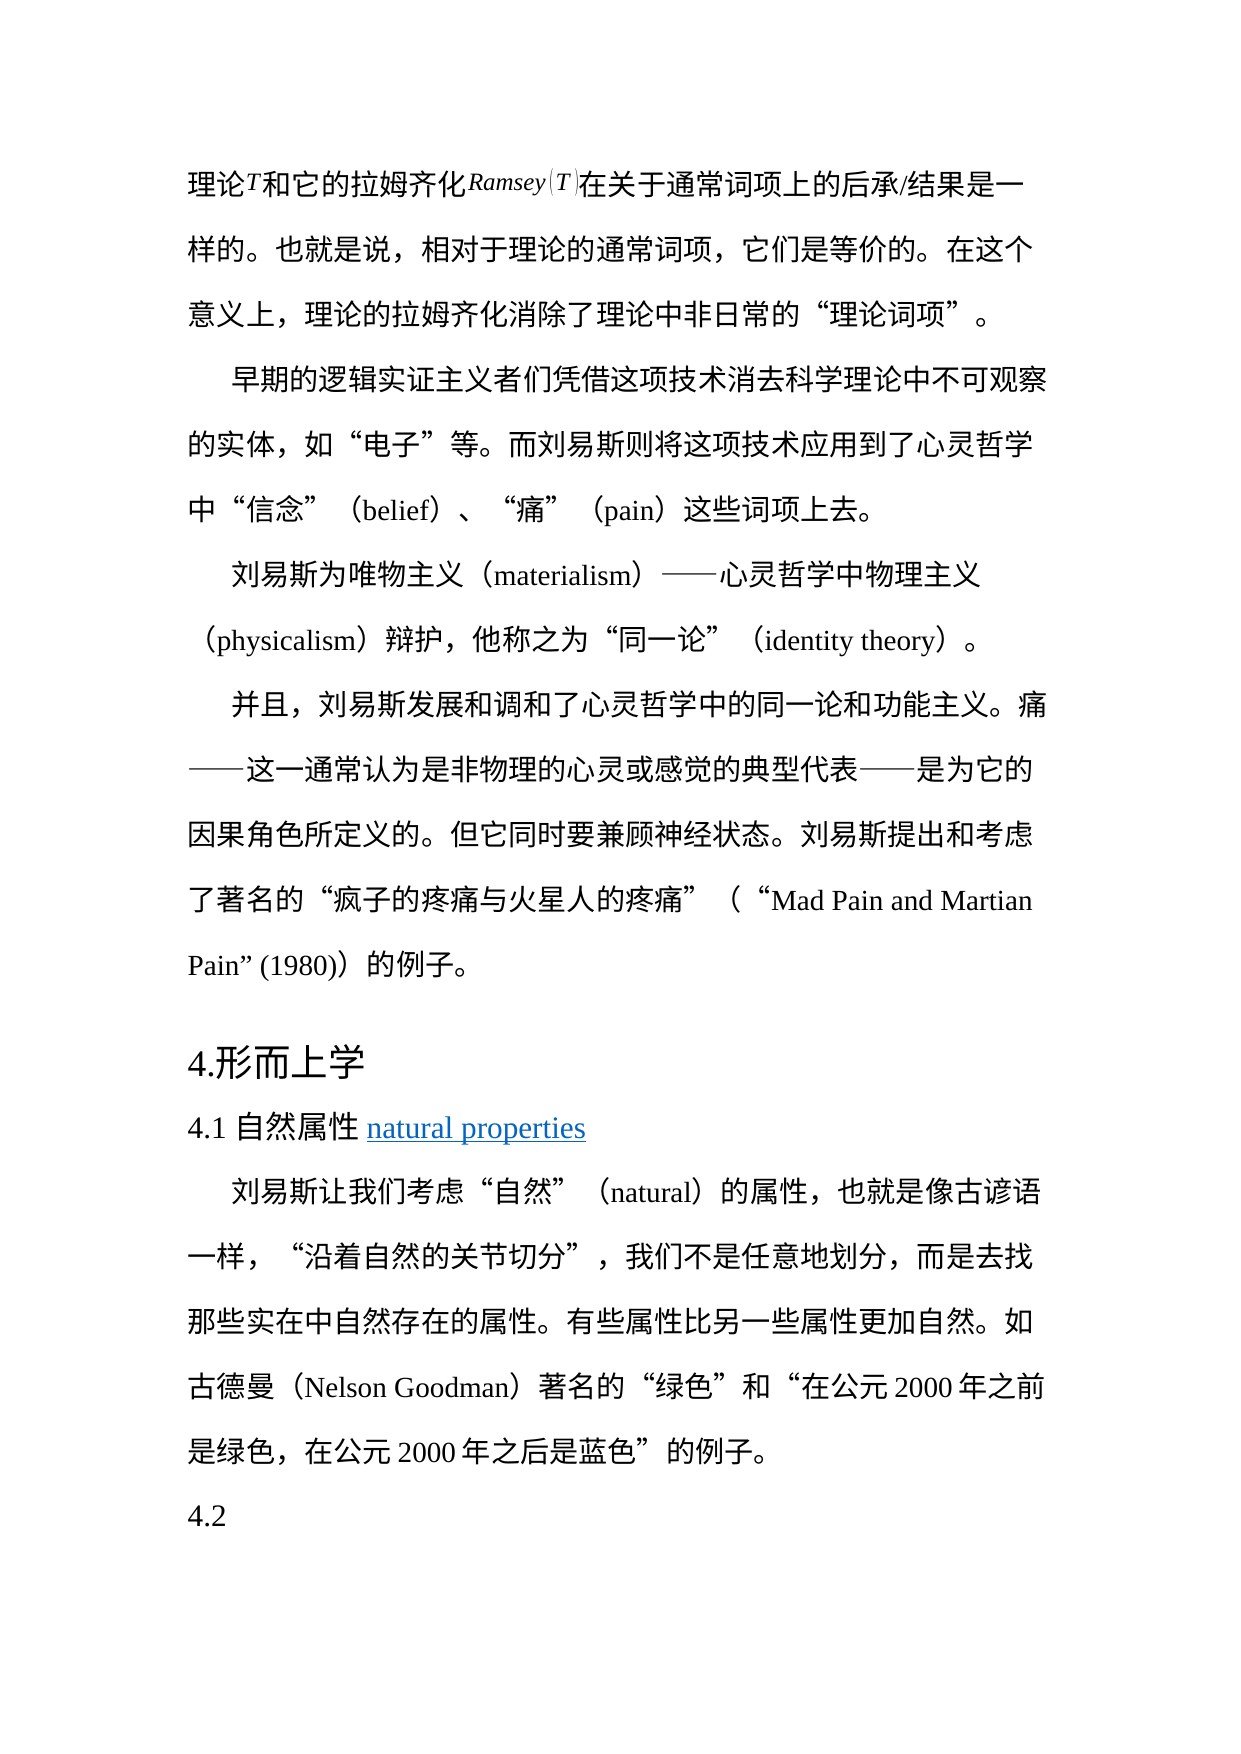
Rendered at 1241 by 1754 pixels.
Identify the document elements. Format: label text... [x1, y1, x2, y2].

text 4.形而上学 [187, 1027, 1053, 1092]
text 并且，刘易斯发展和调和了心灵哲学中的同一论和功能主义。痛——这一通常认为是非物理的心灵或感觉的典型代表——是为它的因果角色所定义的。但它同时要兼顾神经状态。刘易斯提出和考虑了著名的“疯子的疼痛与火星人的疼痛”（“Mad Pain and Martian Pain” (1980)）的例子。 [187, 670, 1053, 995]
text 刘易斯让我们考虑“自然”（natural）的属性，也就是像古谚语一样，“沿着自然的关节切分”，我们不是任意地划分，而是去找那些实在中自然存在的属性。有些属性比另一些属性更加自然。如古德曼（Nelson Goodman）著名的“绿色”和“在公元2000年之前是绿色，在公元2000年之后是蓝色”的例子。 [187, 1157, 1053, 1482]
text 刘易斯为唯物主义（materialism）——心灵哲学中物理主义（physicalism）辩护，他称之为“同一论”（identity theory）。 [187, 540, 1053, 670]
text 4.2 [187, 1482, 1053, 1547]
text 早期的逻辑实证主义者们凭借这项技术消去科学理论中不可观察的实体，如“电子”等。而刘易斯则将这项技术应用到了心灵哲学中“信念”（belief）、“痛”（pain）这些词项上去。 [187, 345, 1053, 540]
text 4.1 自然属性 natural properties [187, 1092, 1053, 1157]
text 理论和它的拉姆齐化在关于通常词项上的后承/结果是一样的。也就是说，相对于理论的通常词项，它们是等价的。在这个意义上，理论的拉姆齐化消除了理论中非日常的“理论词项”。 [187, 150, 1053, 345]
